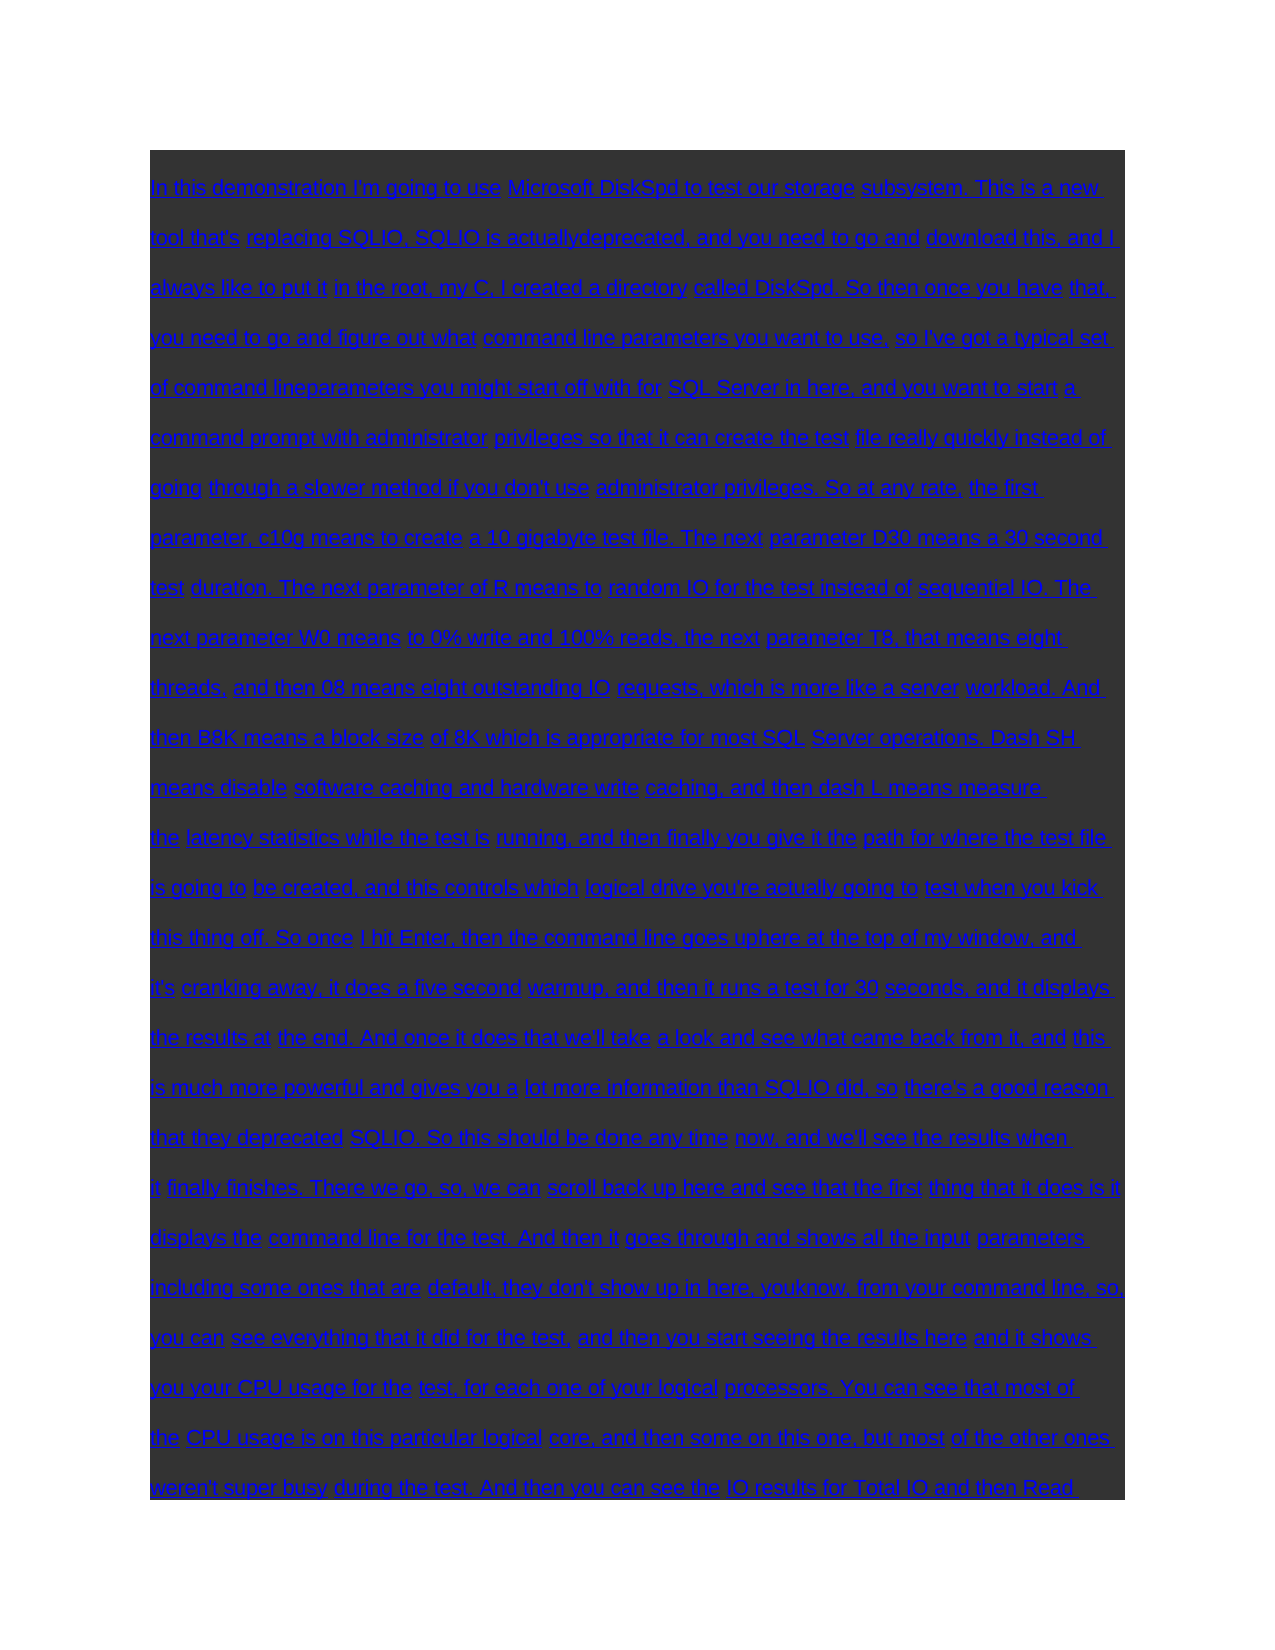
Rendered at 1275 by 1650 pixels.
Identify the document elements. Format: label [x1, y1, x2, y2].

text [150, 150, 1125, 1500]
